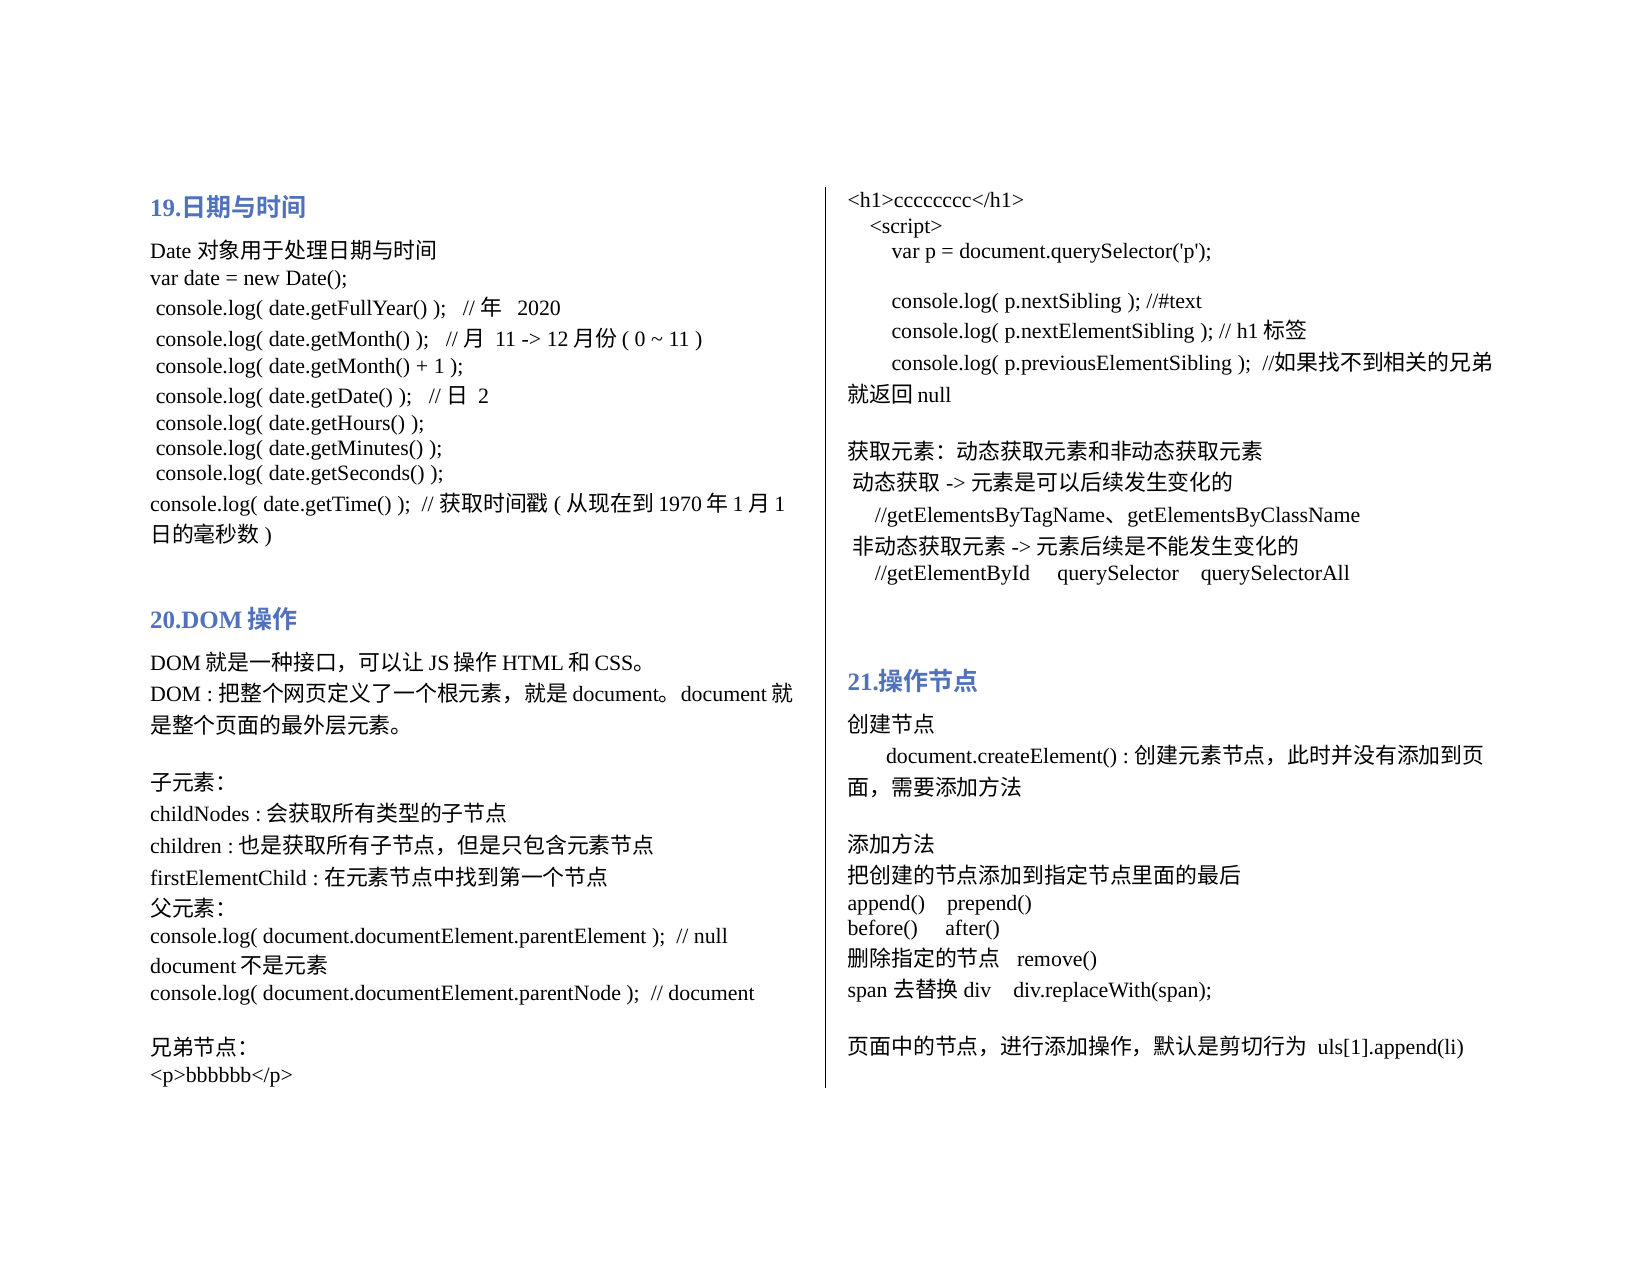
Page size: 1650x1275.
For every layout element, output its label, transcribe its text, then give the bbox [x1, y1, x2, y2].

text var date = new Date(); [150, 264, 803, 290]
text before() after() [847, 915, 1500, 941]
text //getElementsByTagName、getElementsByClassName [847, 497, 1500, 529]
text append() prepend() [847, 890, 1500, 915]
text 把创建的节点添加到指定节点里面的最后 [847, 858, 1500, 890]
text 子元素： [150, 765, 803, 796]
text DOM : 把整个网页定义了一个根元素，就是document。document就是整个页面的最外层元素。 [150, 676, 803, 739]
text console.log( date.getMonth() + 1 ); [150, 353, 803, 378]
text <h1>cccccccc</h1> [847, 187, 1500, 213]
list 20.DOM操作 [150, 599, 803, 636]
text 页面中的节点，进行添加操作，默认是剪切行为 uls[1].append(li) [847, 1029, 1500, 1061]
text <p>bbbbbb</p> [150, 1062, 803, 1087]
list 21.操作节点 [847, 661, 1500, 697]
text console.log( date.getHours() ); [150, 410, 803, 435]
text Date 对象用于处理日期与时间 [150, 233, 803, 264]
text 动态获取 -> 元素是可以后续发生变化的 [847, 465, 1500, 497]
text firstElementChild : 在元素节点中找到第一个节点 [150, 860, 803, 891]
text 非动态获取元素 -> 元素后续是不能发生变化的 [847, 529, 1500, 560]
text console.log( date.getDate() ); // 日 2 [150, 378, 803, 410]
text console.log( p.nextElementSibling ); // h1标签 [847, 313, 1500, 345]
text span 去替换 div div.replaceWith(span); [847, 972, 1500, 1004]
text 获取元素：动态获取元素和非动态获取元素 [847, 434, 1500, 465]
text 兄弟节点： [150, 1030, 803, 1062]
text 父元素： [150, 891, 803, 923]
text var p = document.querySelector('p'); [847, 238, 1500, 263]
text childNodes : 会获取所有类型的子节点 [150, 796, 803, 828]
text console.log( date.getSeconds() ); [150, 460, 803, 486]
text console.log( date.getFullYear() ); // 年 2020 [150, 290, 803, 321]
text console.log( document.documentElement.parentElement ); // null document不是元素console.log( document.documentElement.parentNode ); // document [150, 923, 803, 1005]
text DOM就是一种接口，可以让JS操作HTML和CSS。 [150, 644, 803, 676]
text document.createElement() : 创建元素节点，此时并没有添加到页面，需要添加方法 [847, 738, 1500, 802]
text console.log( p.nextSibling ); //#text [847, 288, 1500, 313]
text console.log( date.getTime() ); // 获取时间戳 ( 从现在到1970年1月1日的毫秒数 ) [150, 486, 803, 549]
text 创建节点 [847, 707, 1500, 738]
text children : 也是获取所有子节点，但是只包含元素节点 [150, 828, 803, 860]
text console.log( date.getMonth() ); // 月 11 -> 12月份 ( 0 ~ 11 ) [150, 321, 803, 353]
text 添加方法 [847, 827, 1500, 858]
text console.log( date.getMinutes() ); [150, 435, 803, 460]
list 19.日期与时间 [150, 187, 803, 224]
text 删除指定的节点 remove() [847, 941, 1500, 972]
text //getElementById querySelector querySelectorAll [847, 560, 1500, 586]
text <script> [847, 213, 1500, 238]
text console.log( p.previousElementSibling ); //如果找不到相关的兄弟就返回null [847, 345, 1500, 408]
